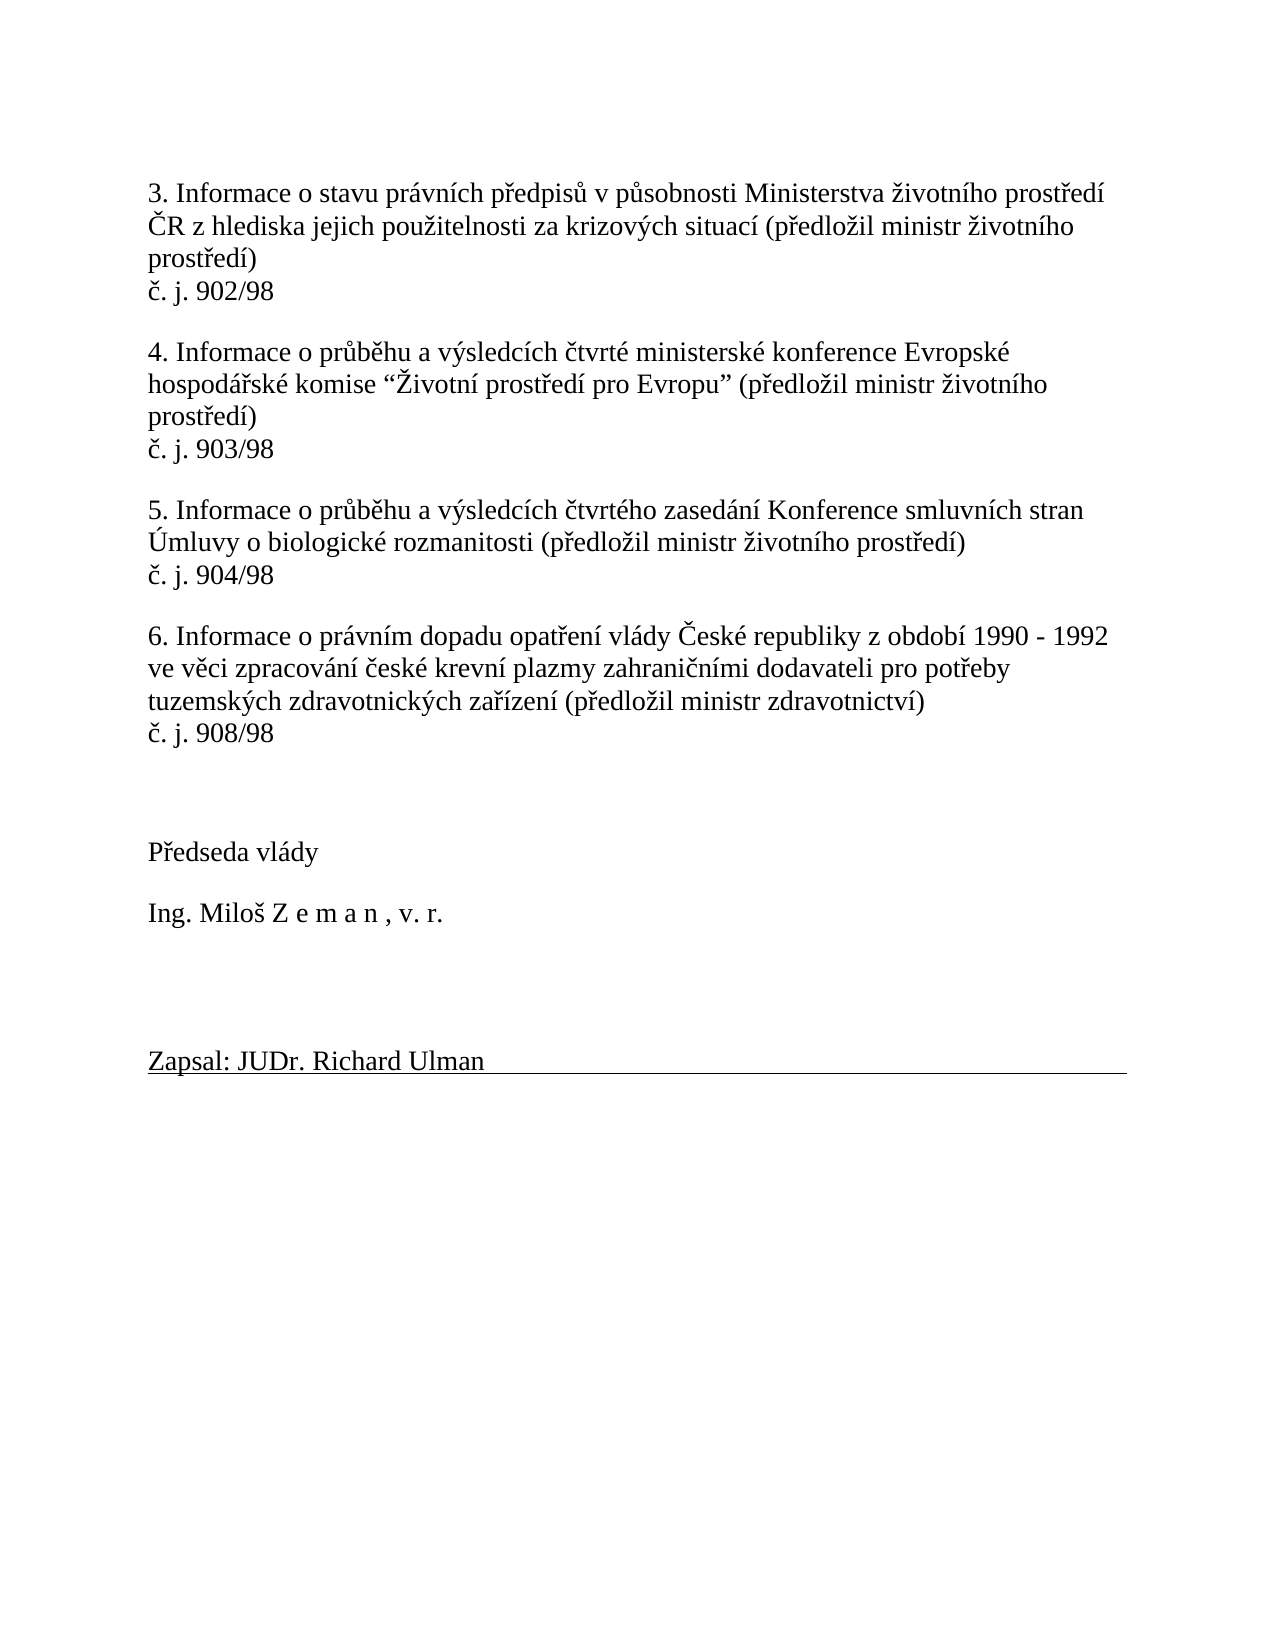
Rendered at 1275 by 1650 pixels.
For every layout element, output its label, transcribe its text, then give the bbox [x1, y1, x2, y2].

text Ing. Miloš Z e m a n , v. r. Zapsal: JUDr. Richard Ulman [148, 896, 1127, 1073]
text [148, 148, 1127, 867]
